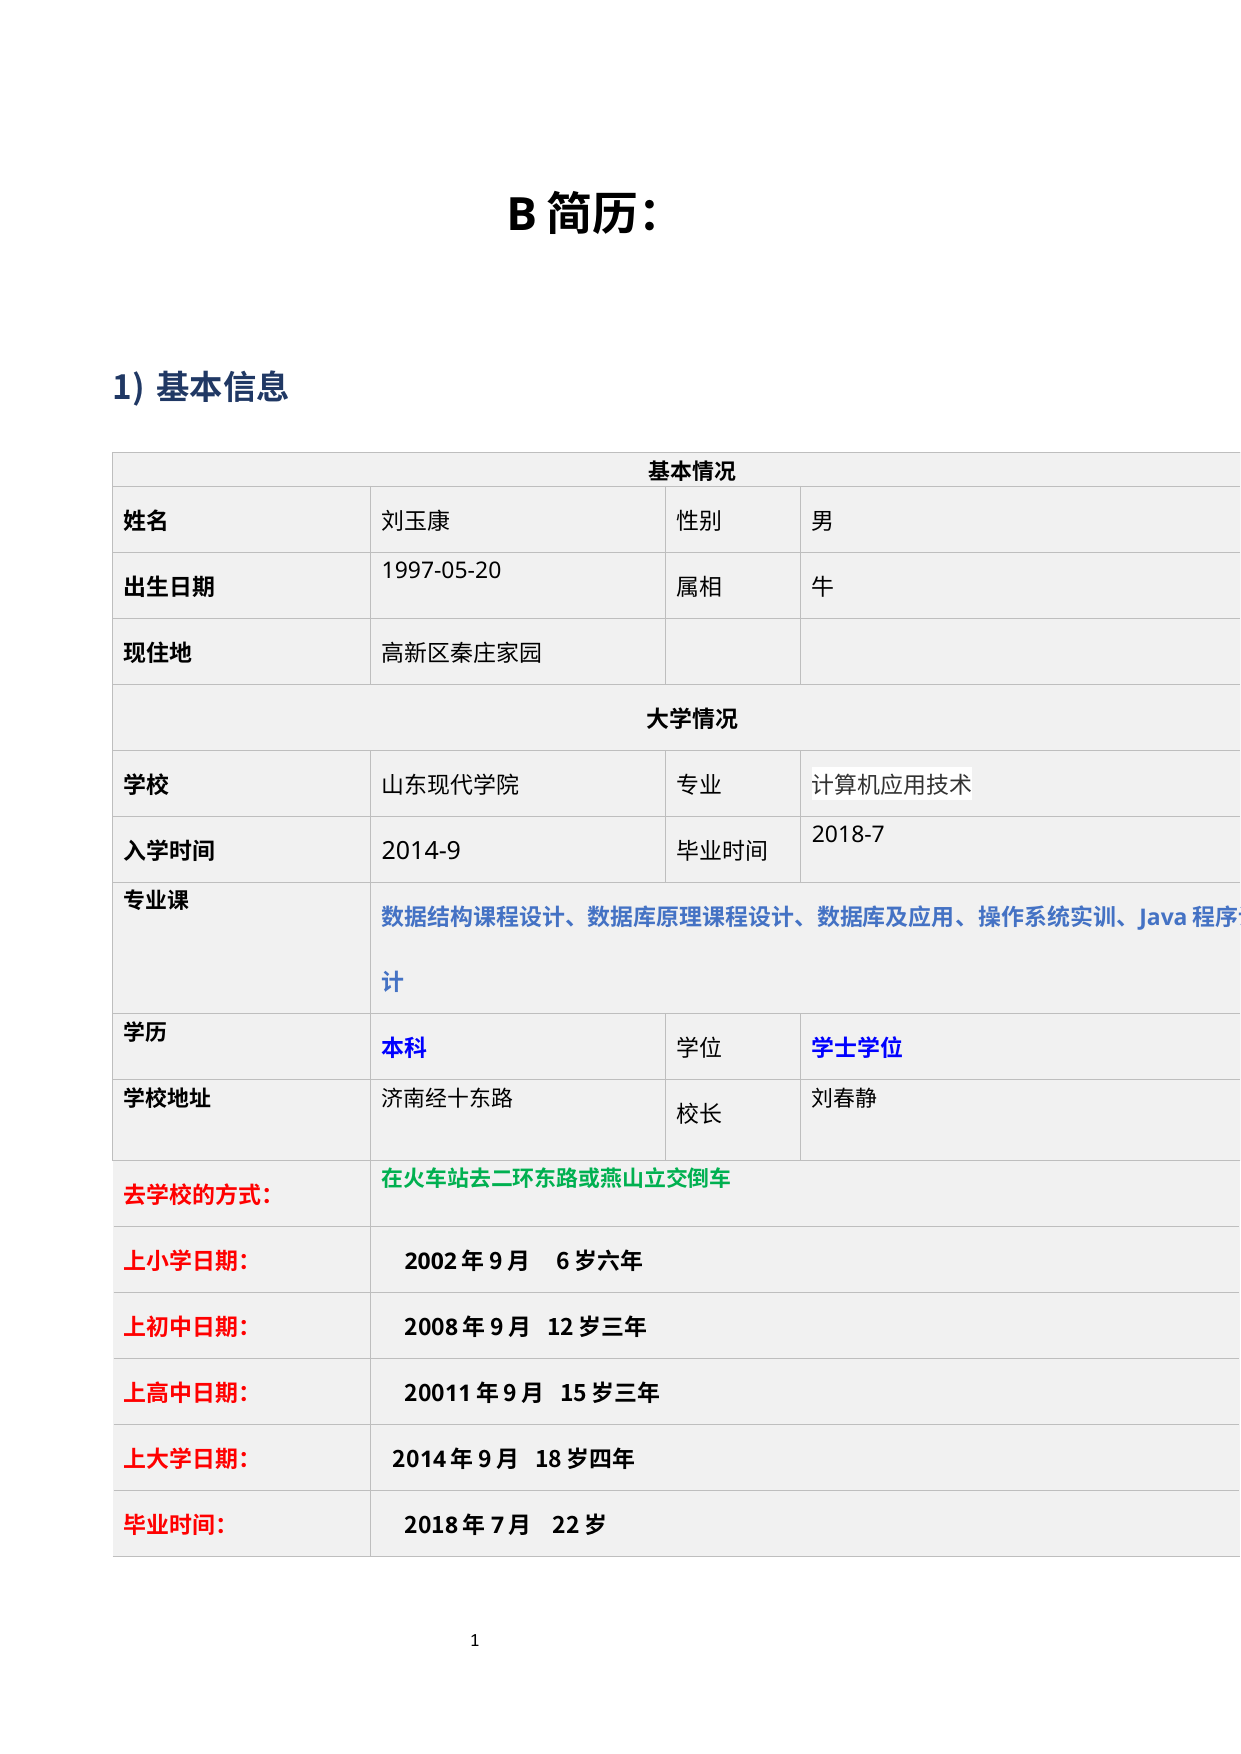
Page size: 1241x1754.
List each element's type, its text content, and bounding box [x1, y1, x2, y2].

table_cell 毕业时间 [666, 817, 800, 882]
table_cell 刘春静 [801, 1080, 1240, 1160]
table_cell 济南经十东路 [371, 1080, 665, 1160]
table_cell 校长 [666, 1080, 800, 1160]
table_cell 性别 [666, 487, 800, 552]
table_cell 大学情况 [113, 685, 1240, 750]
table_cell 上小学日期： [113, 1227, 370, 1292]
table_cell 计算机应用技术 [801, 751, 1240, 816]
table_cell 1997-05-20 [371, 553, 665, 618]
table_cell 毕业时间： [113, 1491, 370, 1556]
table_cell [801, 619, 1240, 684]
table_cell 出生日期 [113, 553, 370, 618]
table_cell 数据结构课程设计、数据库原理课程设计、数据库及应用、操作系统实训、Java程序设计 [371, 883, 1240, 1013]
table_cell 2014-9 [371, 817, 665, 882]
table_cell 上大学日期： [113, 1425, 370, 1490]
table_cell 学位 [666, 1014, 800, 1079]
table_cell 学历 [113, 1014, 370, 1079]
table_cell [666, 619, 800, 684]
table_cell 在火车站去二环东路或燕山立交倒车 [371, 1161, 1240, 1226]
table_header 基本情况 [113, 453, 1240, 486]
table_cell 去学校的方式： [113, 1161, 370, 1226]
subtitle B简历： [112, 162, 1128, 259]
table_cell 学校 [113, 751, 370, 816]
table_cell 2014年9月 18岁四年 [371, 1424, 1240, 1490]
table_cell 现住地 [113, 619, 370, 684]
table_cell 学士学位 [801, 1014, 1240, 1079]
table_cell 本科 [371, 1014, 665, 1079]
table_cell 专业课 [113, 883, 370, 1013]
subtitle 基本信息 [112, 353, 1128, 418]
table_cell 入学时间 [113, 817, 370, 882]
table_cell 高新区秦庄家园 [371, 619, 665, 684]
table_cell 20011年9月 15岁三年 [371, 1358, 1240, 1424]
table_cell 2018年 7月 22岁 [371, 1490, 1240, 1556]
table_cell 专业 [666, 751, 800, 816]
table_cell 男 [801, 487, 1240, 552]
table_cell 上初中日期： [113, 1293, 370, 1358]
table_cell 姓名 [113, 487, 370, 552]
table_cell 属相 [666, 553, 800, 618]
table_cell 2018-7 [801, 817, 1240, 882]
table_cell 上高中日期： [113, 1359, 370, 1424]
table_cell 山东现代学院 [371, 751, 665, 816]
table_cell 刘玉康 [371, 487, 665, 552]
table_cell 2002年9月 6岁六年 [371, 1226, 1240, 1292]
table_cell 牛 [801, 553, 1240, 618]
table_cell 学校地址 [113, 1080, 370, 1160]
table_cell 2008年9月 12岁三年 [371, 1292, 1240, 1358]
